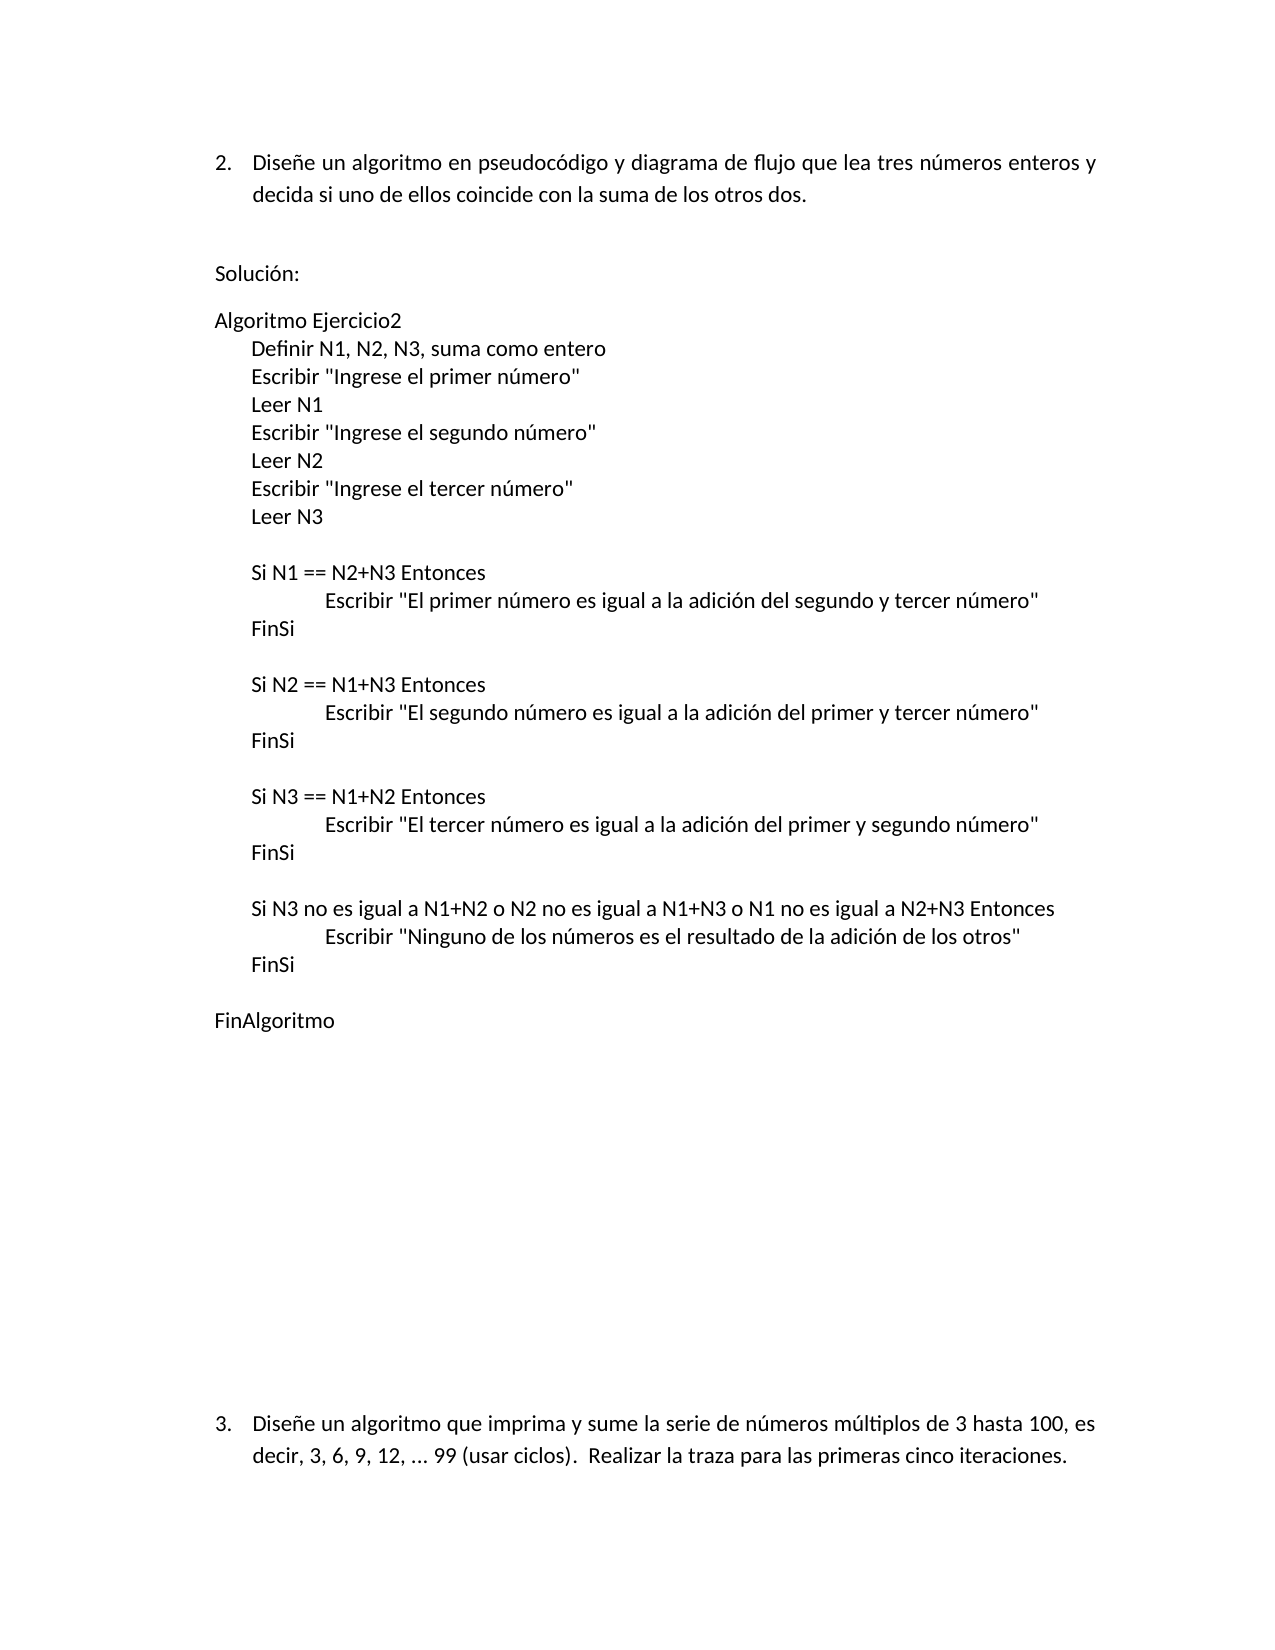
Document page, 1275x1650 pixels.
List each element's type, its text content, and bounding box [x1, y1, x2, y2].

text Escribir "El tercer número es igual a la adición del primer y segundo número" [214, 810, 1098, 838]
text Si N3 no es igual a N1+N2 o N2 no es igual a N1+N3 o N1 no es igual a N2+N3 Entonces [214, 894, 1098, 922]
text FinSi [214, 838, 1098, 866]
text Algoritmo Ejercicio2 [214, 306, 1098, 334]
text FinSi [214, 950, 1098, 978]
text Leer N3 [214, 502, 1098, 530]
text Escribir "El segundo número es igual a la adición del primer y tercer número" [214, 698, 1098, 726]
text Leer N2 [214, 446, 1098, 474]
text Si N3 == N1+N2 Entonces [214, 782, 1098, 810]
text Escribir "Ninguno de los números es el resultado de la adición de los otros" [214, 922, 1098, 950]
text Si N1 == N2+N3 Entonces [214, 558, 1098, 586]
text Escribir "Ingrese el primer número" [214, 362, 1098, 390]
text Solución: [215, 259, 1098, 287]
text Definir N1, N2, N3, suma como entero [214, 334, 1098, 362]
text Escribir "Ingrese el segundo número" [214, 418, 1098, 446]
list Diseñe un algoritmo en pseudocódigo y diagrama de flujo que lea tres números enteros y decida si uno de ellos coincide con la suma de los otros dos. [215, 148, 1098, 208]
text Si N2 == N1+N3 Entonces [214, 670, 1098, 698]
text FinSi [214, 726, 1098, 754]
list Diseñe un algoritmo que imprima y sume la serie de números múltiplos de 3 hasta 100, es decir, 3, 6, 9, 12, ... 99 (usar ciclos). Realizar la traza para las primeras cinco iteraciones. [215, 1409, 1098, 1469]
text FinAlgoritmo [214, 1006, 1098, 1034]
text FinSi [214, 614, 1098, 642]
text Escribir "Ingrese el tercer número" [214, 474, 1098, 502]
text Escribir "El primer número es igual a la adición del segundo y tercer número" [214, 586, 1098, 614]
text Leer N1 [214, 390, 1098, 418]
